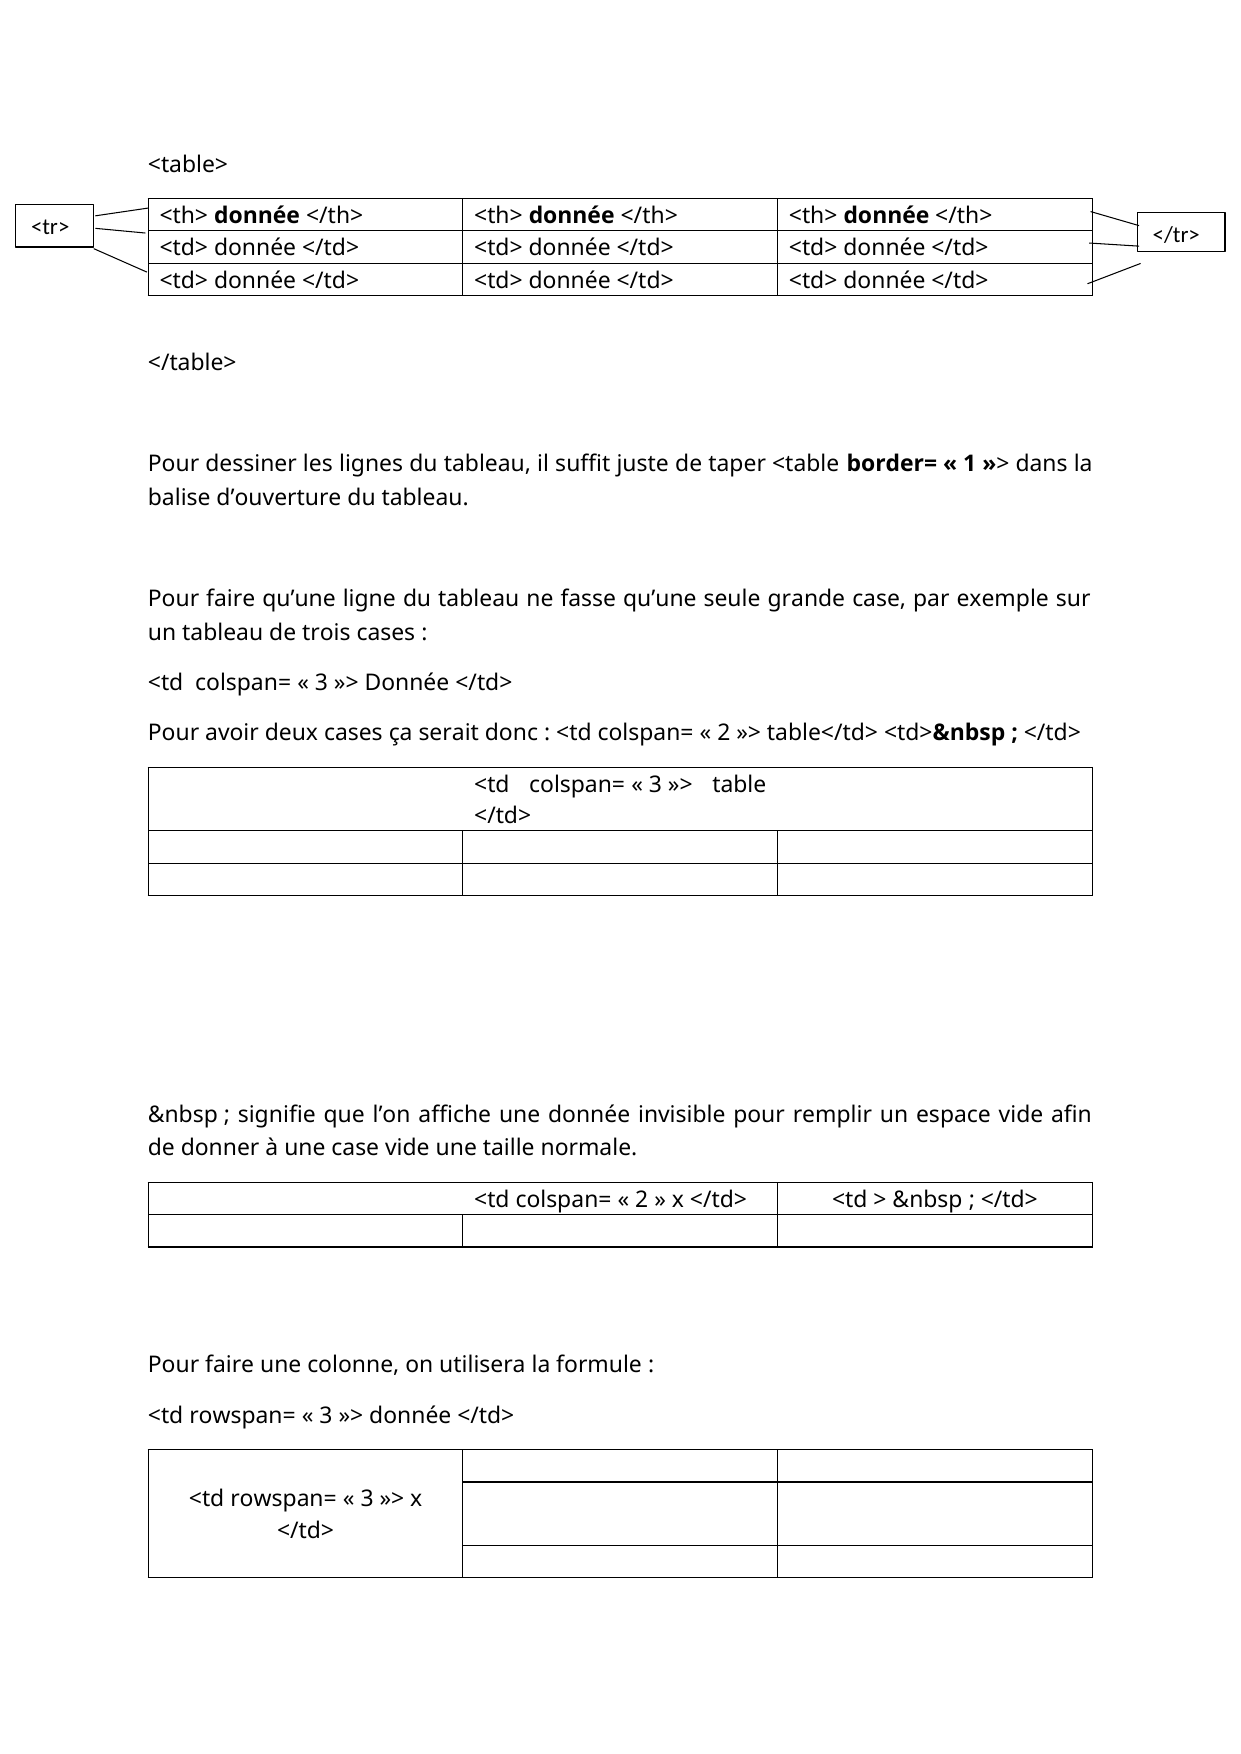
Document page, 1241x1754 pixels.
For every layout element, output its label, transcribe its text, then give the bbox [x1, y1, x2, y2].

table_header <th> donnée </th> [149, 199, 462, 230]
table_header [778, 768, 1092, 830]
table_cell [463, 831, 777, 863]
table_cell <td rowspan= « 3 »> x </td> [149, 1481, 462, 1545]
table_cell [463, 864, 777, 895]
table_cell [463, 1483, 777, 1545]
table_header <th> donnée </th> [463, 199, 777, 230]
table_cell [778, 1483, 1092, 1545]
table_cell [463, 1215, 777, 1246]
table_cell [778, 1215, 1092, 1246]
table_cell <td> donnée </td> [778, 231, 1092, 263]
text </table> [148, 346, 1093, 378]
table_cell <td> donnée </td> [149, 264, 462, 295]
text <table> [148, 148, 1093, 179]
table_cell [463, 1546, 777, 1577]
text <td rowspan= « 3 »> donnée </td> [148, 1399, 1093, 1430]
text Pour avoir deux cases ça serait donc : <td colspan= « 2 »> table</td> <td>&nbsp ; </td> [148, 716, 1093, 748]
table_cell <td> donnée </td> [778, 264, 1092, 295]
table_header <th> donnée </th> [778, 199, 1092, 230]
text Pour faire qu’une ligne du tableau ne fasse qu’une seule grande case, par exemple sur un tableau de trois cases : [148, 582, 1093, 647]
table_cell [778, 831, 1092, 863]
table_header [149, 1183, 463, 1214]
text Pour dessiner les lignes du tableau, il suffit juste de taper <table border= « 1 »> dans la balise d’ouverture du tableau. [148, 447, 1093, 512]
table_header [149, 1450, 462, 1481]
table_cell <td> donnée </td> [463, 264, 777, 295]
text <td colspan= « 3 »> Donnée </td> [148, 666, 1093, 697]
table_header <td > &nbsp ; </td> [778, 1183, 1092, 1214]
table_header <td colspan= « 3 »> table </td> [463, 768, 777, 830]
table_cell <td> donnée </td> [149, 231, 462, 263]
table_cell [149, 1215, 462, 1246]
text Pour faire une colonne, on utilisera la formule : [148, 1348, 1093, 1379]
table_cell [149, 864, 462, 895]
table_cell [149, 831, 462, 863]
table_header <td colspan= « 2 » x </td> [463, 1183, 777, 1214]
table_cell [149, 1545, 462, 1577]
table_cell [778, 864, 1092, 895]
table_header [463, 1450, 777, 1481]
table_header [149, 768, 463, 830]
text &nbsp ; signifie que l’on affiche une donnée invisible pour remplir un espace vide afin de donner à une case vide une taille normale. [148, 1098, 1093, 1163]
table_header [778, 1450, 1092, 1481]
table_cell [778, 1546, 1092, 1577]
table_cell <td> donnée </td> [463, 231, 777, 263]
